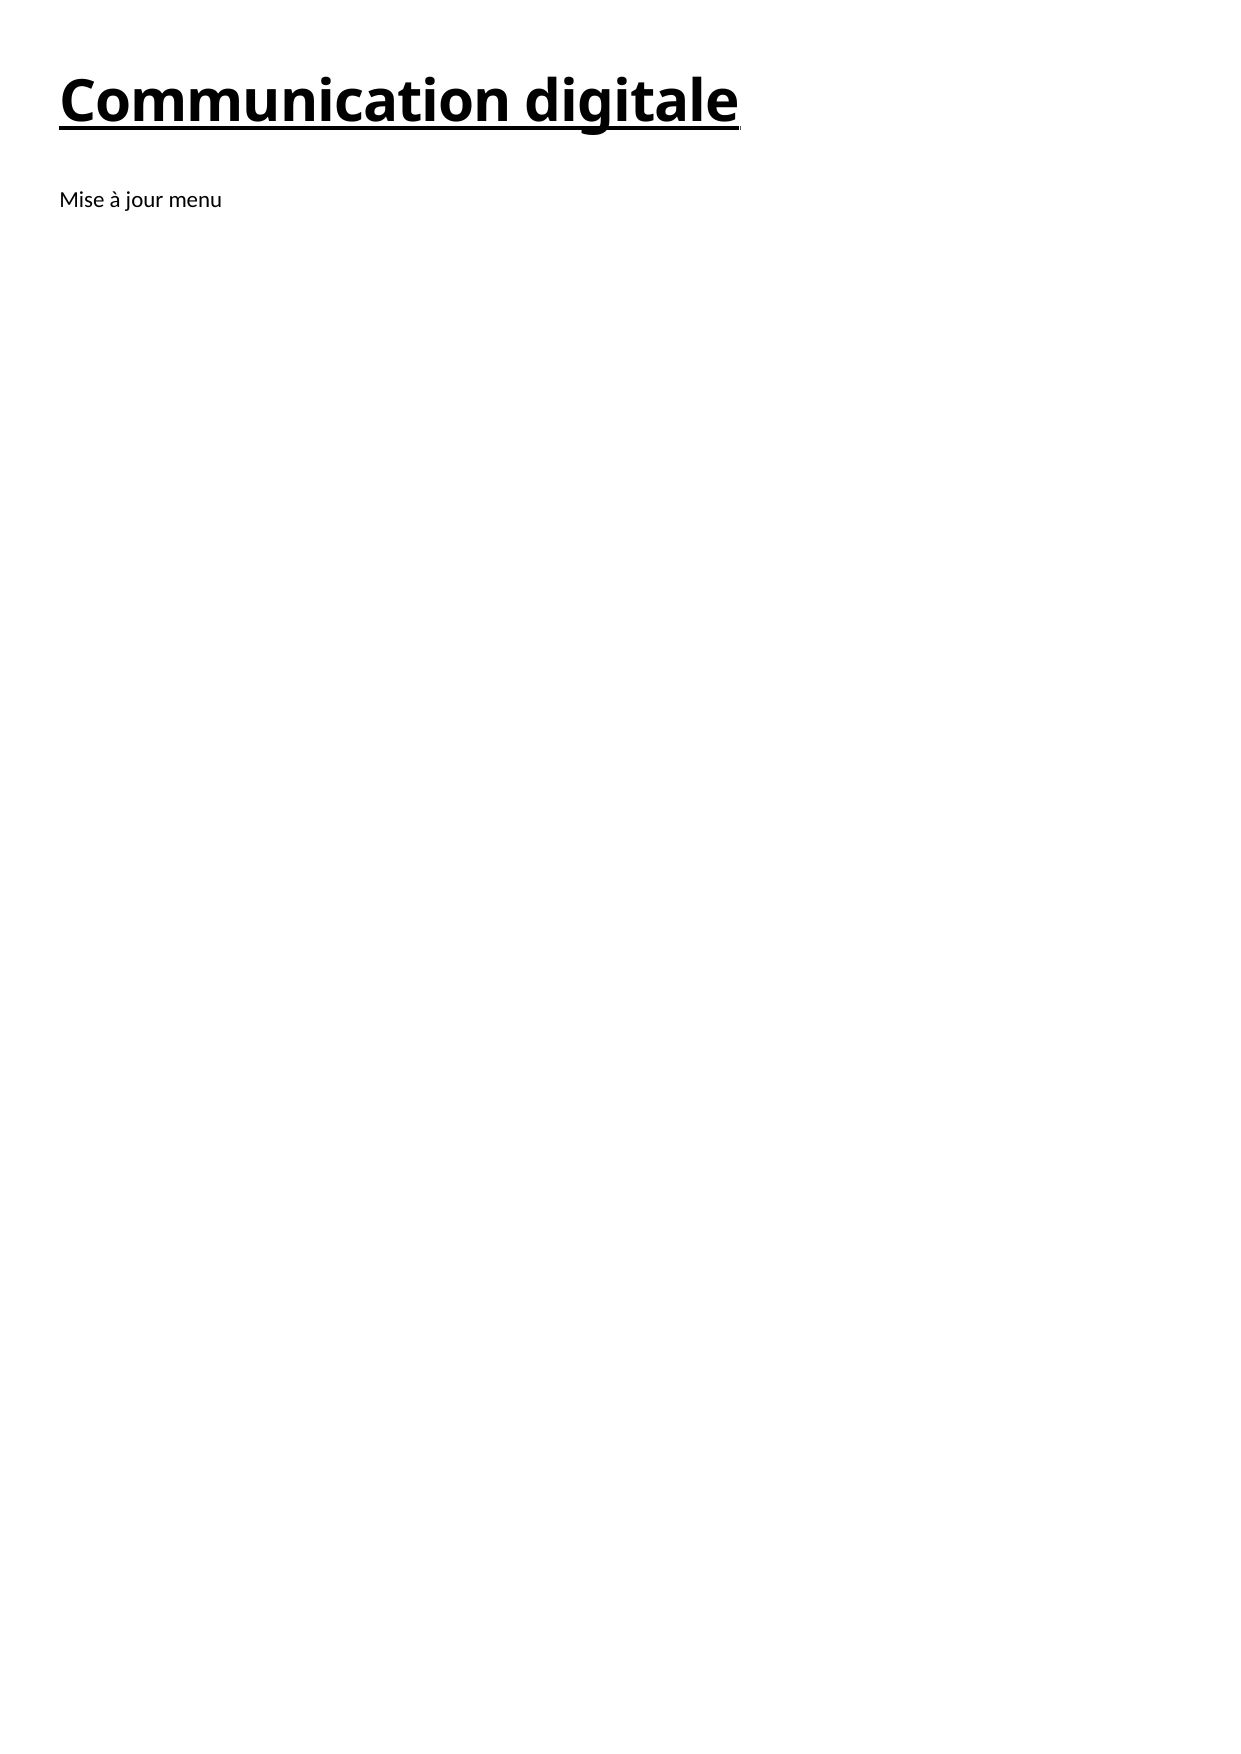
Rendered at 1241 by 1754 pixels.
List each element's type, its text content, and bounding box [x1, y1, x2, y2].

text Mise à jour menu [59, 185, 1122, 213]
title Communication digitale [59, 59, 1122, 138]
